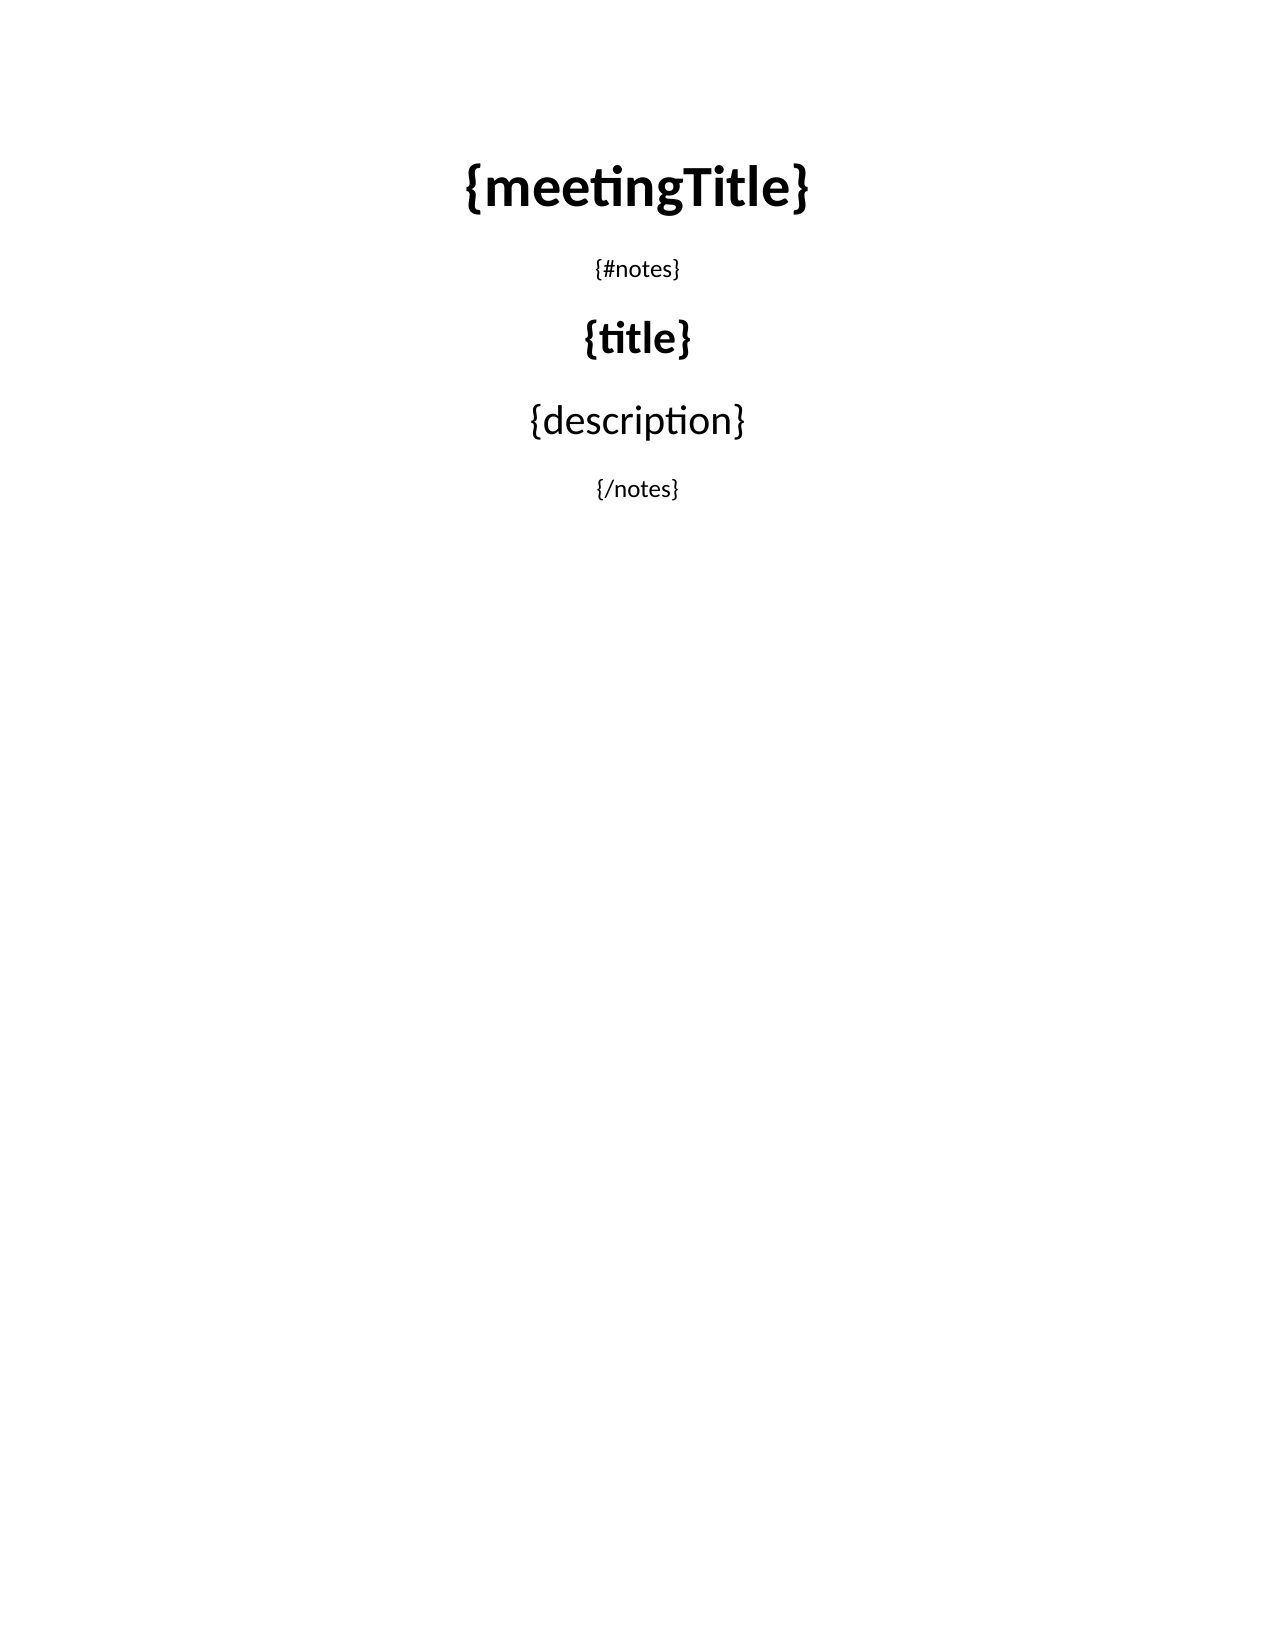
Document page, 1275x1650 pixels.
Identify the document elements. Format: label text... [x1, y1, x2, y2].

text {#notes} [187, 253, 1087, 283]
text {title} [187, 308, 1087, 364]
text {description} [187, 394, 1087, 444]
text {/notes} [187, 473, 1087, 503]
text {meetingTitle} [187, 150, 1087, 221]
